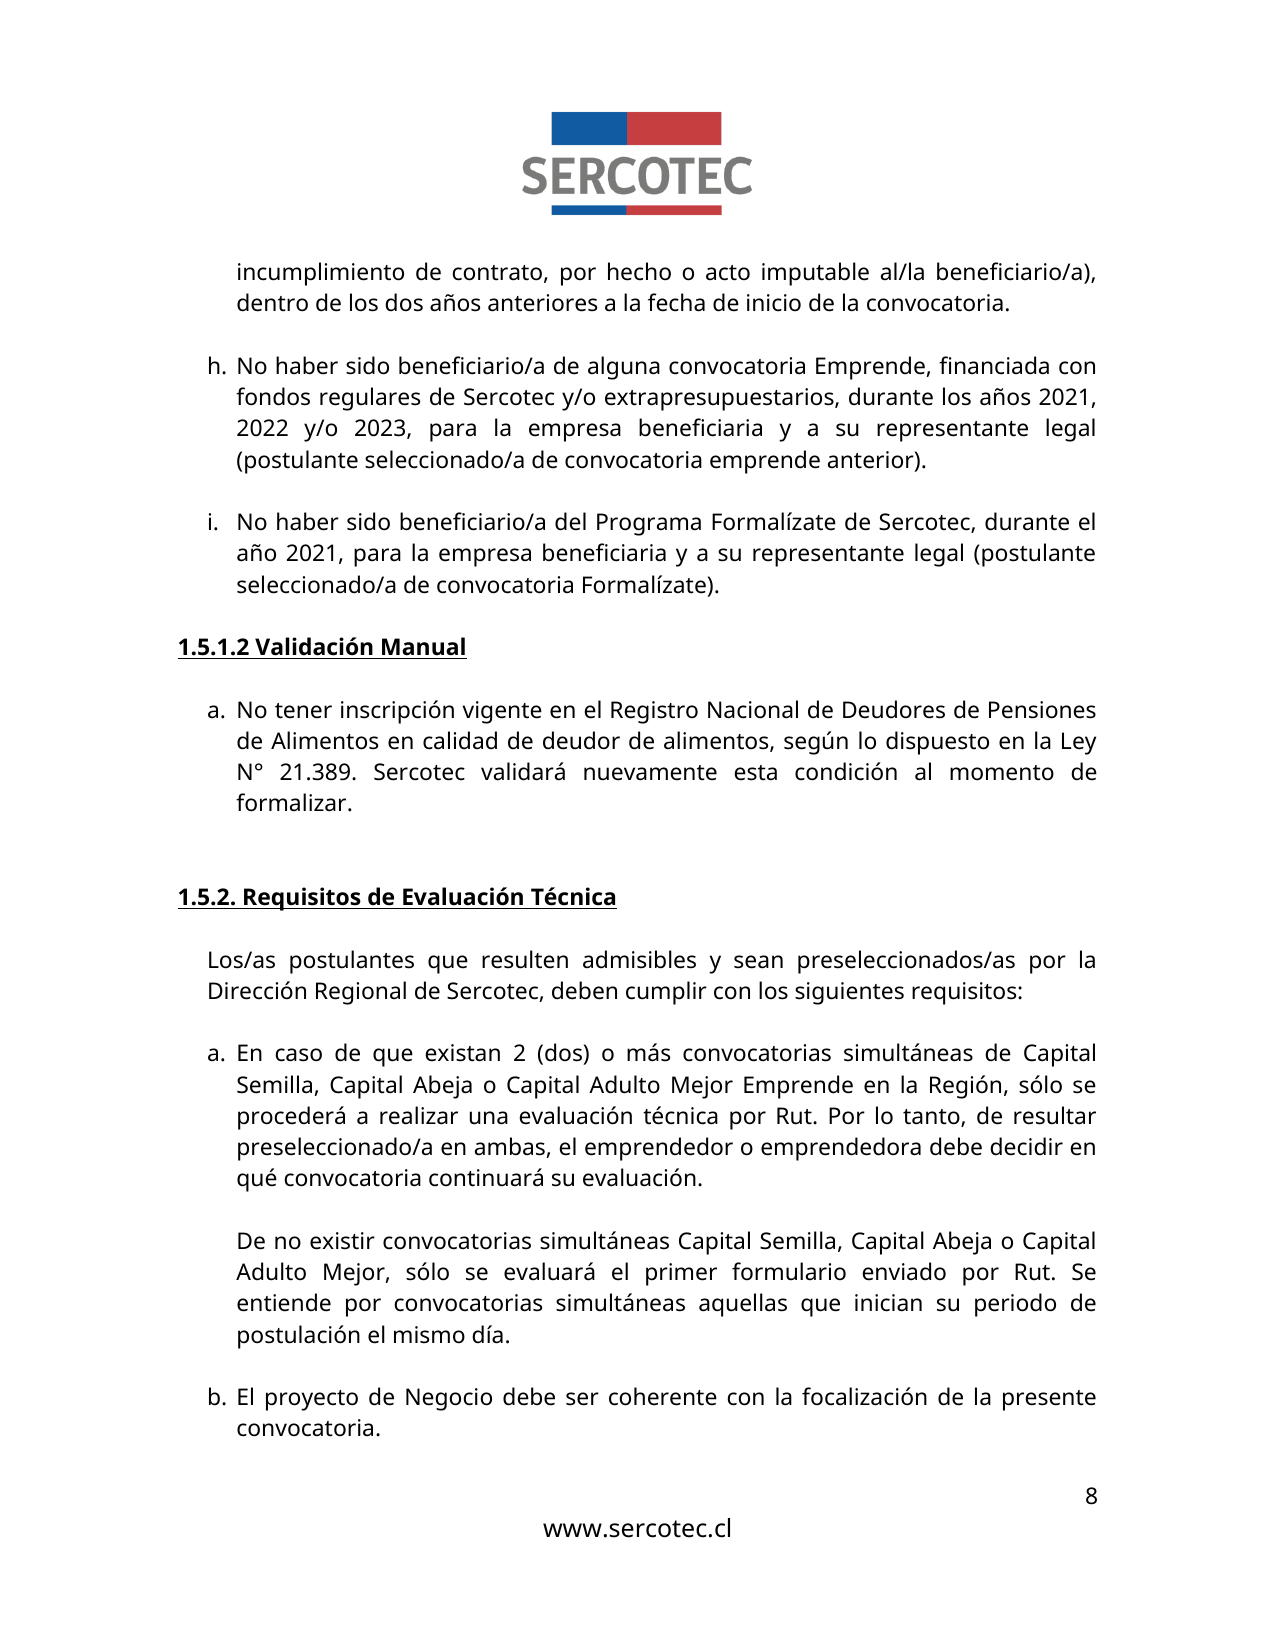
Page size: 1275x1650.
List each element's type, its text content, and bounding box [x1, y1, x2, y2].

text Los/as postulantes que resulten admisibles y sean preseleccionados/as por la Dirección Regional de Sercotec, deben cumplir con los siguientes requisitos: [207, 944, 1098, 1006]
picture [512, 105, 763, 225]
list El proyecto de Negocio debe ser coherente con la focalización de la presente convocatoria. [207, 1381, 1098, 1444]
list No haber sido beneficiario/a de alguna convocatoria Emprende, financiada con fondos regulares de Sercotec y/o extrapresupuestarios, durante los años 2021, 2022 y/o 2023, para la empresa beneficiaria y a su representante legal (postulante seleccionado/a de convocatoria emprende anterior). [207, 350, 1098, 475]
text 1.5.2. Requisitos de Evaluación Técnica [177, 881, 1098, 912]
list No tener inscripción vigente en el Registro Nacional de Deudores de Pensiones de Alimentos en calidad de deudor de alimentos, según lo dispuesto en la Ley N° 21.389. Sercotec validará nuevamente esta condición al momento de formalizar. [207, 694, 1098, 819]
list No haber sido beneficiario/a del Programa Formalízate de Sercotec, durante el año 2021, para la empresa beneficiaria y a su representante legal (postulante seleccionado/a de convocatoria Formalízate). [207, 506, 1098, 600]
list En caso de que existan 2 (dos) o más convocatorias simultáneas de Capital Semilla, Capital Abeja o Capital Adulto Mejor Emprende en la Región, sólo se procederá a realizar una evaluación técnica por Rut. Por lo tanto, de resultar preseleccionado/a en ambas, el emprendedor o emprendedora debe decidir en qué convocatoria continuará su evaluación. [207, 1037, 1098, 1194]
text 1.5.1.2 Validación Manual [177, 631, 1098, 662]
list De no existir convocatorias simultáneas Capital Semilla, Capital Abeja o Capital Adulto Mejor, sólo se evaluará el primer formulario enviado por Rut. Se entiende por convocatorias simultáneas aquellas que inician su periodo de postulación el mismo día. [236, 1225, 1098, 1350]
